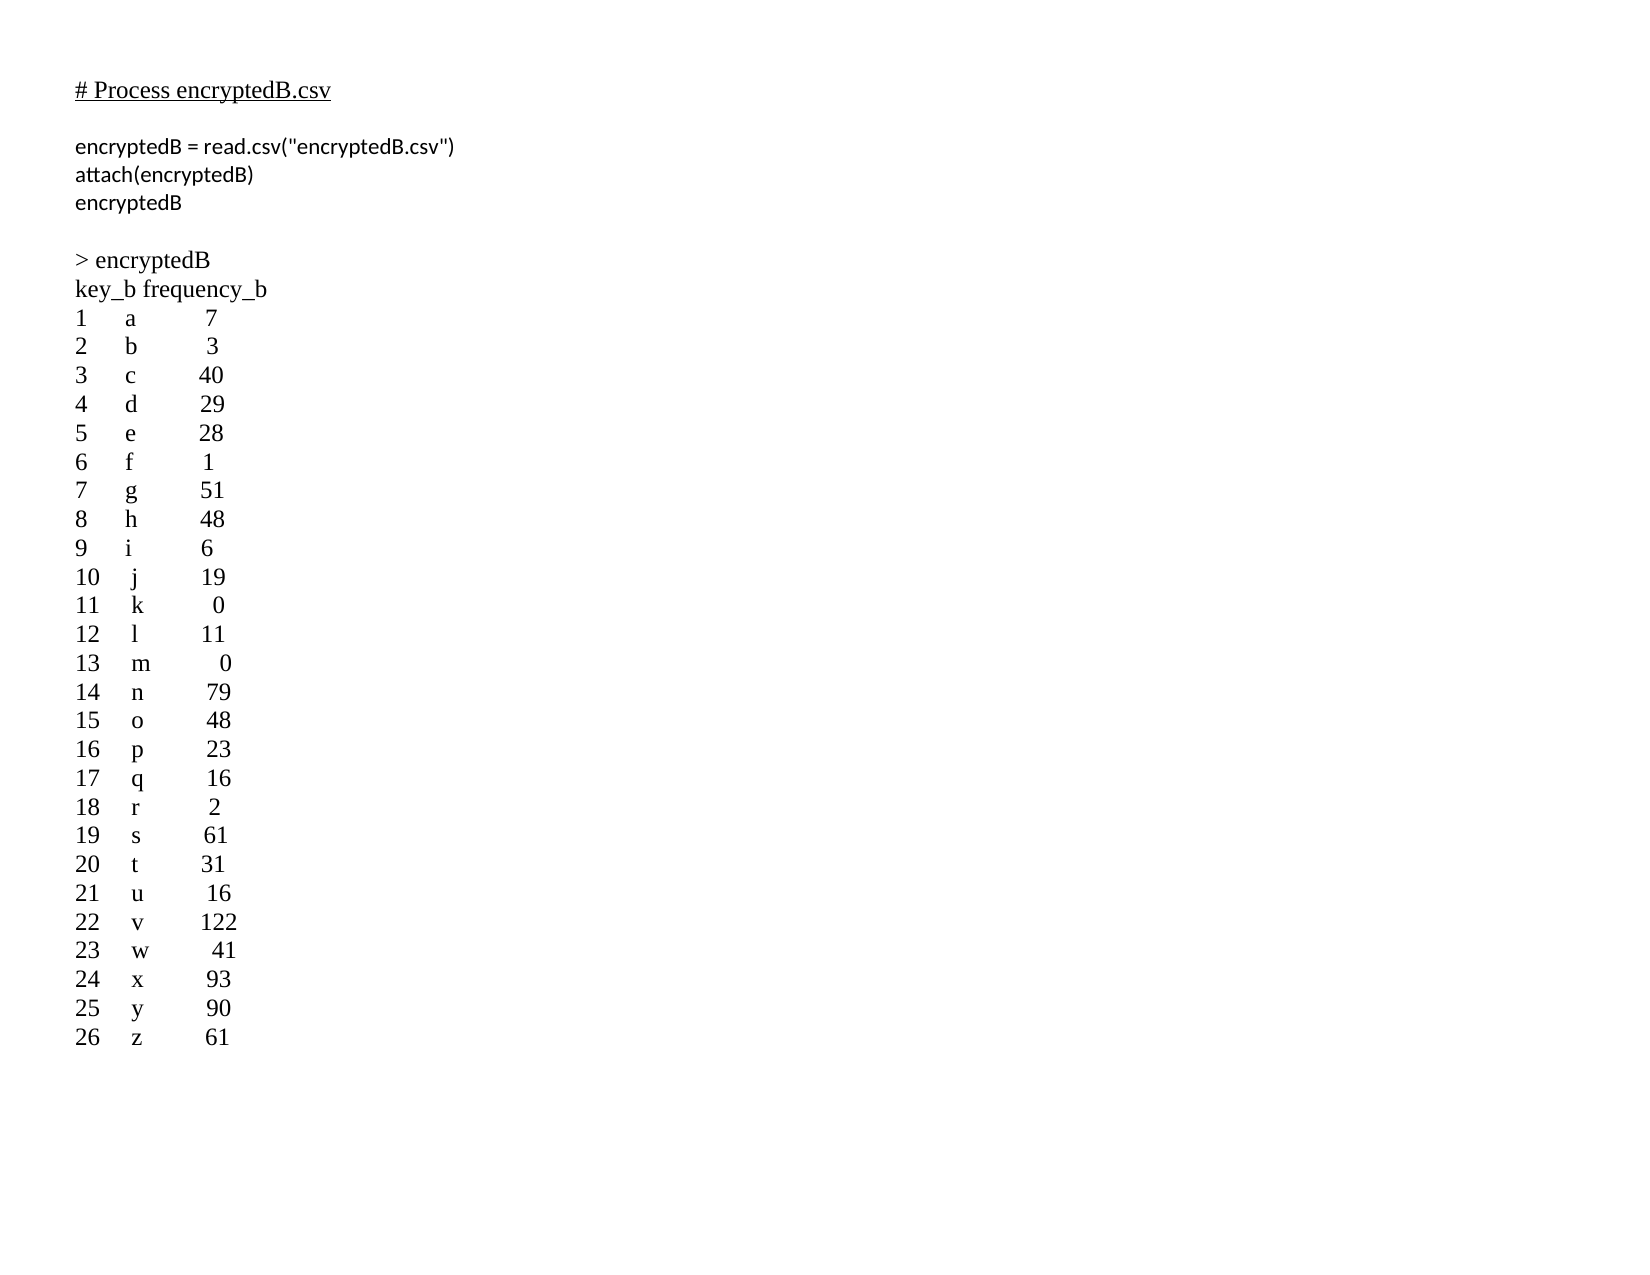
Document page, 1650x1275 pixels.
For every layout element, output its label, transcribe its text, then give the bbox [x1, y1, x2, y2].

list 2 b 3 [75, 332, 1575, 360]
list 23 w 41 [75, 935, 1575, 964]
list 3 c 40 [75, 360, 1575, 389]
list 26 z 61 [75, 1022, 1575, 1050]
list 7 g 51 [75, 475, 1575, 504]
text attach(encryptedB) [75, 161, 1575, 188]
list 22 v 122 [75, 907, 1575, 935]
list # Process encryptedB.csv [75, 75, 1575, 104]
list key_b frequency_b [75, 274, 1575, 303]
list 13 m 0 [75, 648, 1575, 677]
list 8 h 48 [75, 504, 1575, 533]
list 17 q 16 [75, 763, 1575, 792]
list 10 j 19 [75, 562, 1575, 590]
list 21 u 16 [75, 878, 1575, 907]
list 4 d 29 [75, 389, 1575, 418]
list 1 a 7 [75, 303, 1575, 332]
list 25 y 90 [75, 993, 1575, 1022]
list 6 f 1 [75, 447, 1575, 475]
list 20 t 31 [75, 849, 1575, 878]
list 5 e 28 [75, 418, 1575, 447]
text encryptedB = read.csv("encryptedB.csv") [75, 132, 1575, 161]
list 24 x 93 [75, 964, 1575, 993]
list > encryptedB [75, 245, 1575, 274]
list 12 l 11 [75, 619, 1575, 648]
text encryptedB [75, 188, 1575, 217]
list 16 p 23 [75, 734, 1575, 763]
list 9 i 6 [75, 533, 1575, 562]
list 19 s 61 [75, 820, 1575, 849]
list 11 k 0 [75, 590, 1575, 619]
list 18 r 2 [75, 792, 1575, 820]
list 14 n 79 [75, 677, 1575, 705]
list 15 o 48 [75, 705, 1575, 734]
